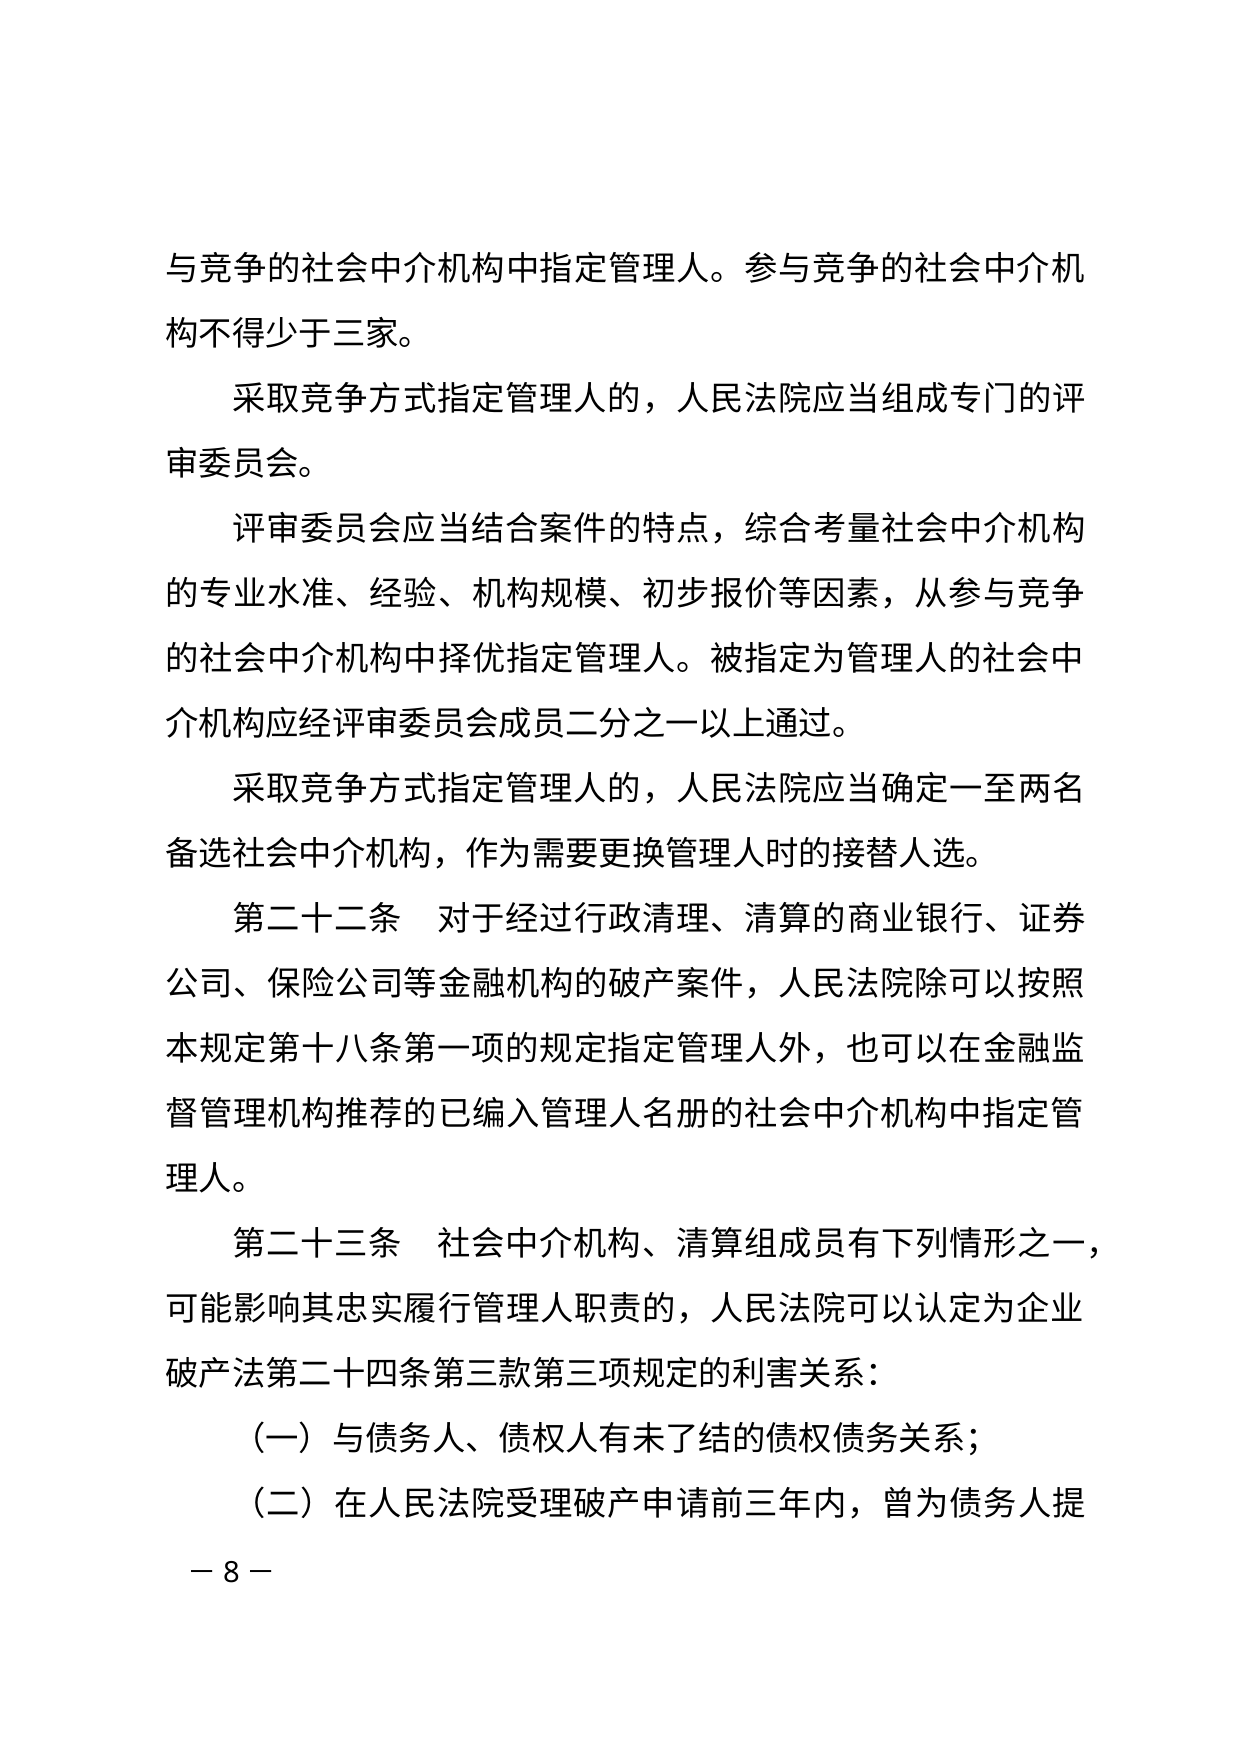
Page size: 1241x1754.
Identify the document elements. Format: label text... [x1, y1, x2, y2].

text （一）与债务人、债权人有未了结的债权债务关系； [165, 1403, 1087, 1468]
text 采取竞争方式指定管理人的，人民法院应当组成专门的评审委员会。 [165, 363, 1087, 493]
text 采取竞争方式指定管理人的，人民法院应当确定一至两名备选社会中介机构，作为需要更换管理人时的接替人选。 [165, 753, 1087, 883]
text 第二十二条 对于经过行政清理、清算的商业银行、证券公司、保险公司等金融机构的破产案件，人民法院除可以按照本规定第十八条第一项的规定指定管理人外，也可以在金融监督管理机构推荐的已编入管理人名册的社会中介机构中指定管理人。 [165, 883, 1087, 1208]
text 第二十三条 社会中介机构、清算组成员有下列情形之一，可能影响其忠实履行管理人职责的，人民法院可以认定为企业破产法第二十四条第三款第三项规定的利害关系： [165, 1208, 1087, 1403]
text 评审委员会应当结合案件的特点，综合考量社会中介机构的专业水准、经验、机构规模、初步报价等因素，从参与竞争的社会中介机构中择优指定管理人。被指定为管理人的社会中介机构应经评审委员会成员二分之一以上通过。 [165, 493, 1087, 753]
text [165, 233, 1087, 363]
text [165, 1468, 1087, 1533]
